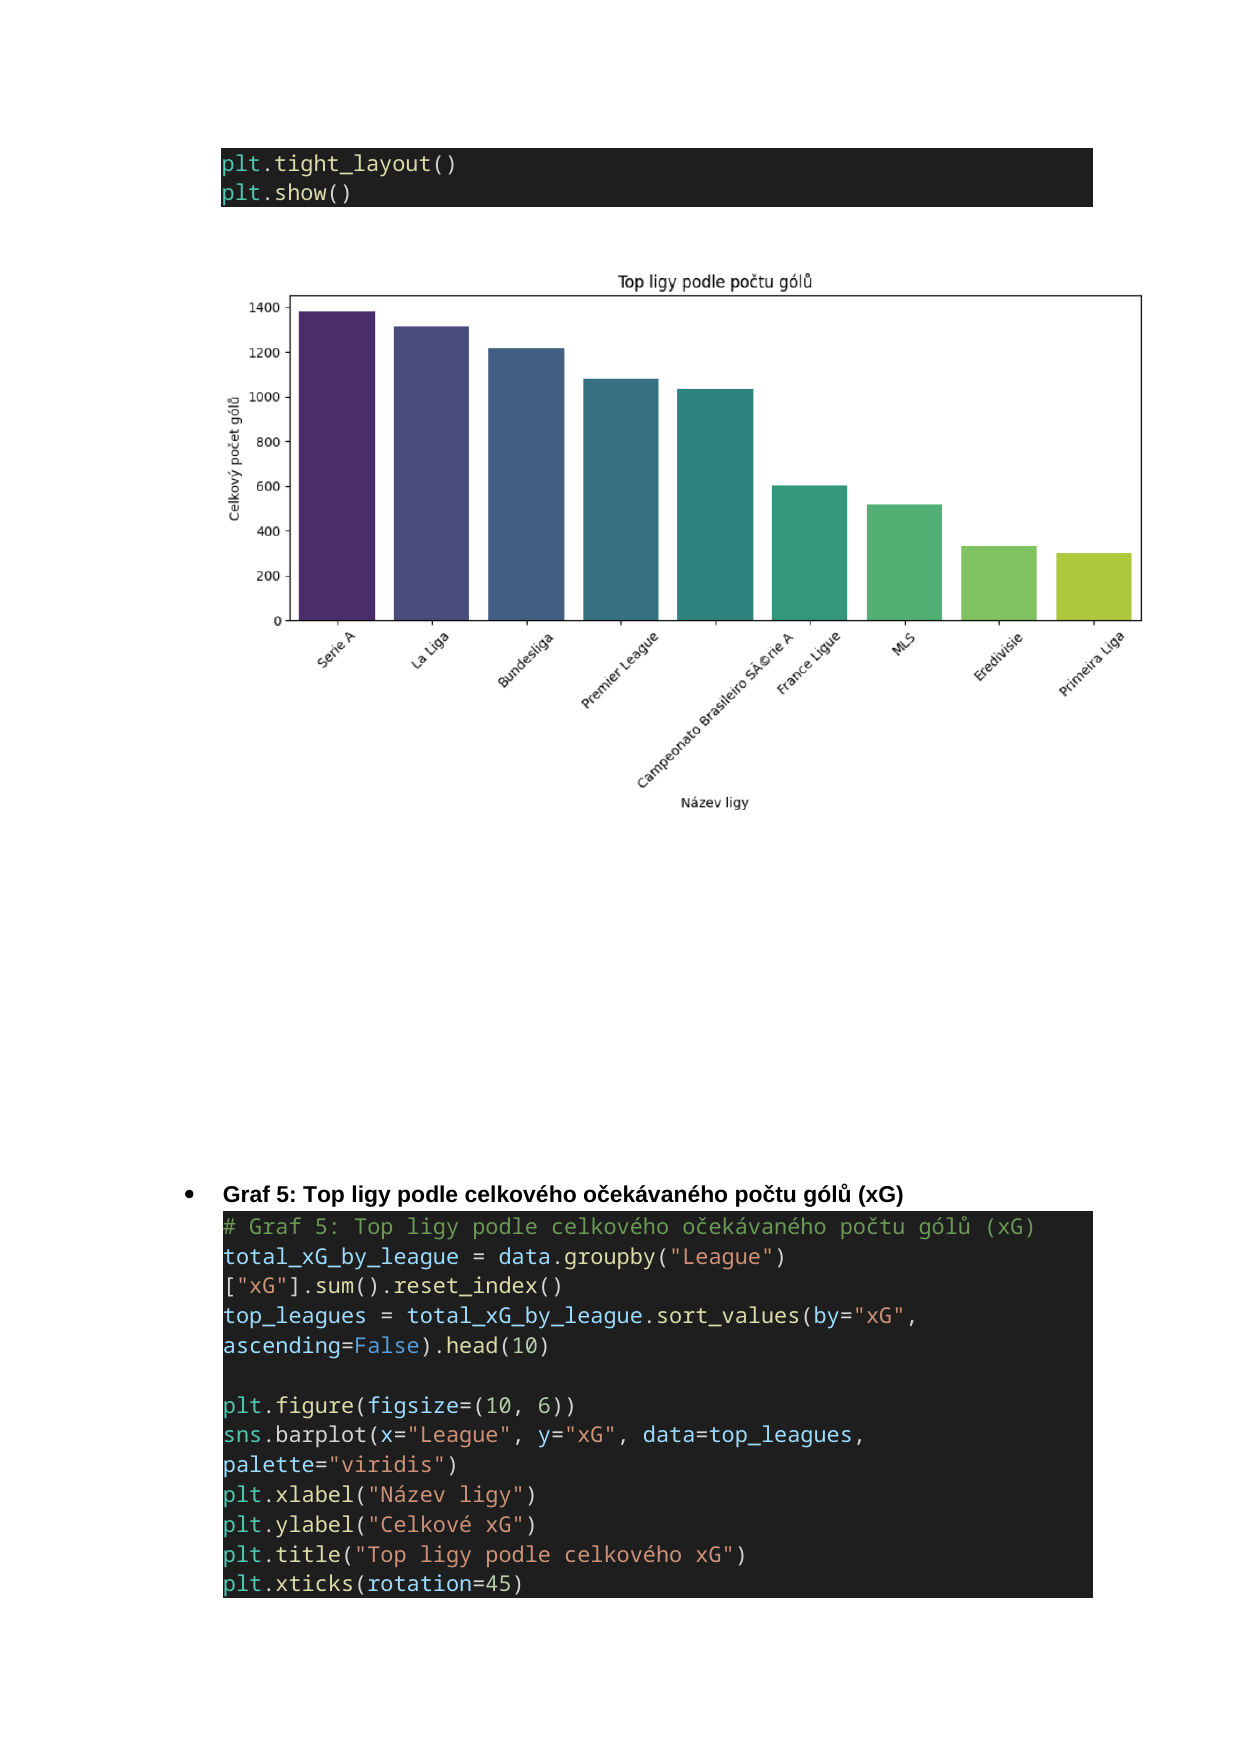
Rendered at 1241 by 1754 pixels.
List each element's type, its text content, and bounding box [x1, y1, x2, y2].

list plt.xticks(rotation=45) [223, 1568, 1093, 1598]
list plt.title("Top ligy podle celkového xG") [223, 1538, 1093, 1568]
list plt.xlabel("Název ligy") [223, 1479, 1093, 1509]
list sns.barplot(x="League", y="xG", data=top_leagues, palette="viridis") [223, 1419, 1093, 1479]
text plt.show() [221, 177, 1093, 207]
list Graf 5: Top ligy podle celkového očekávaného počtu gólů (xG) [185, 1181, 1093, 1207]
list plt.figure(figsize=(10, 6)) [223, 1389, 1093, 1419]
list total_xG_by_league = data.groupby("League")["xG"].sum().reset_index() [223, 1241, 1093, 1300]
list plt.ylabel("Celkové xG") [223, 1509, 1093, 1538]
list # Graf 5: Top ligy podle celkového očekávaného počtu gólů (xG) [223, 1211, 1093, 1241]
picture [222, 267, 1168, 815]
text plt.tight_layout() [221, 148, 1093, 177]
list top_leagues = total_xG_by_league.sort_values(by="xG", ascending=False).head(10) [223, 1300, 1093, 1360]
